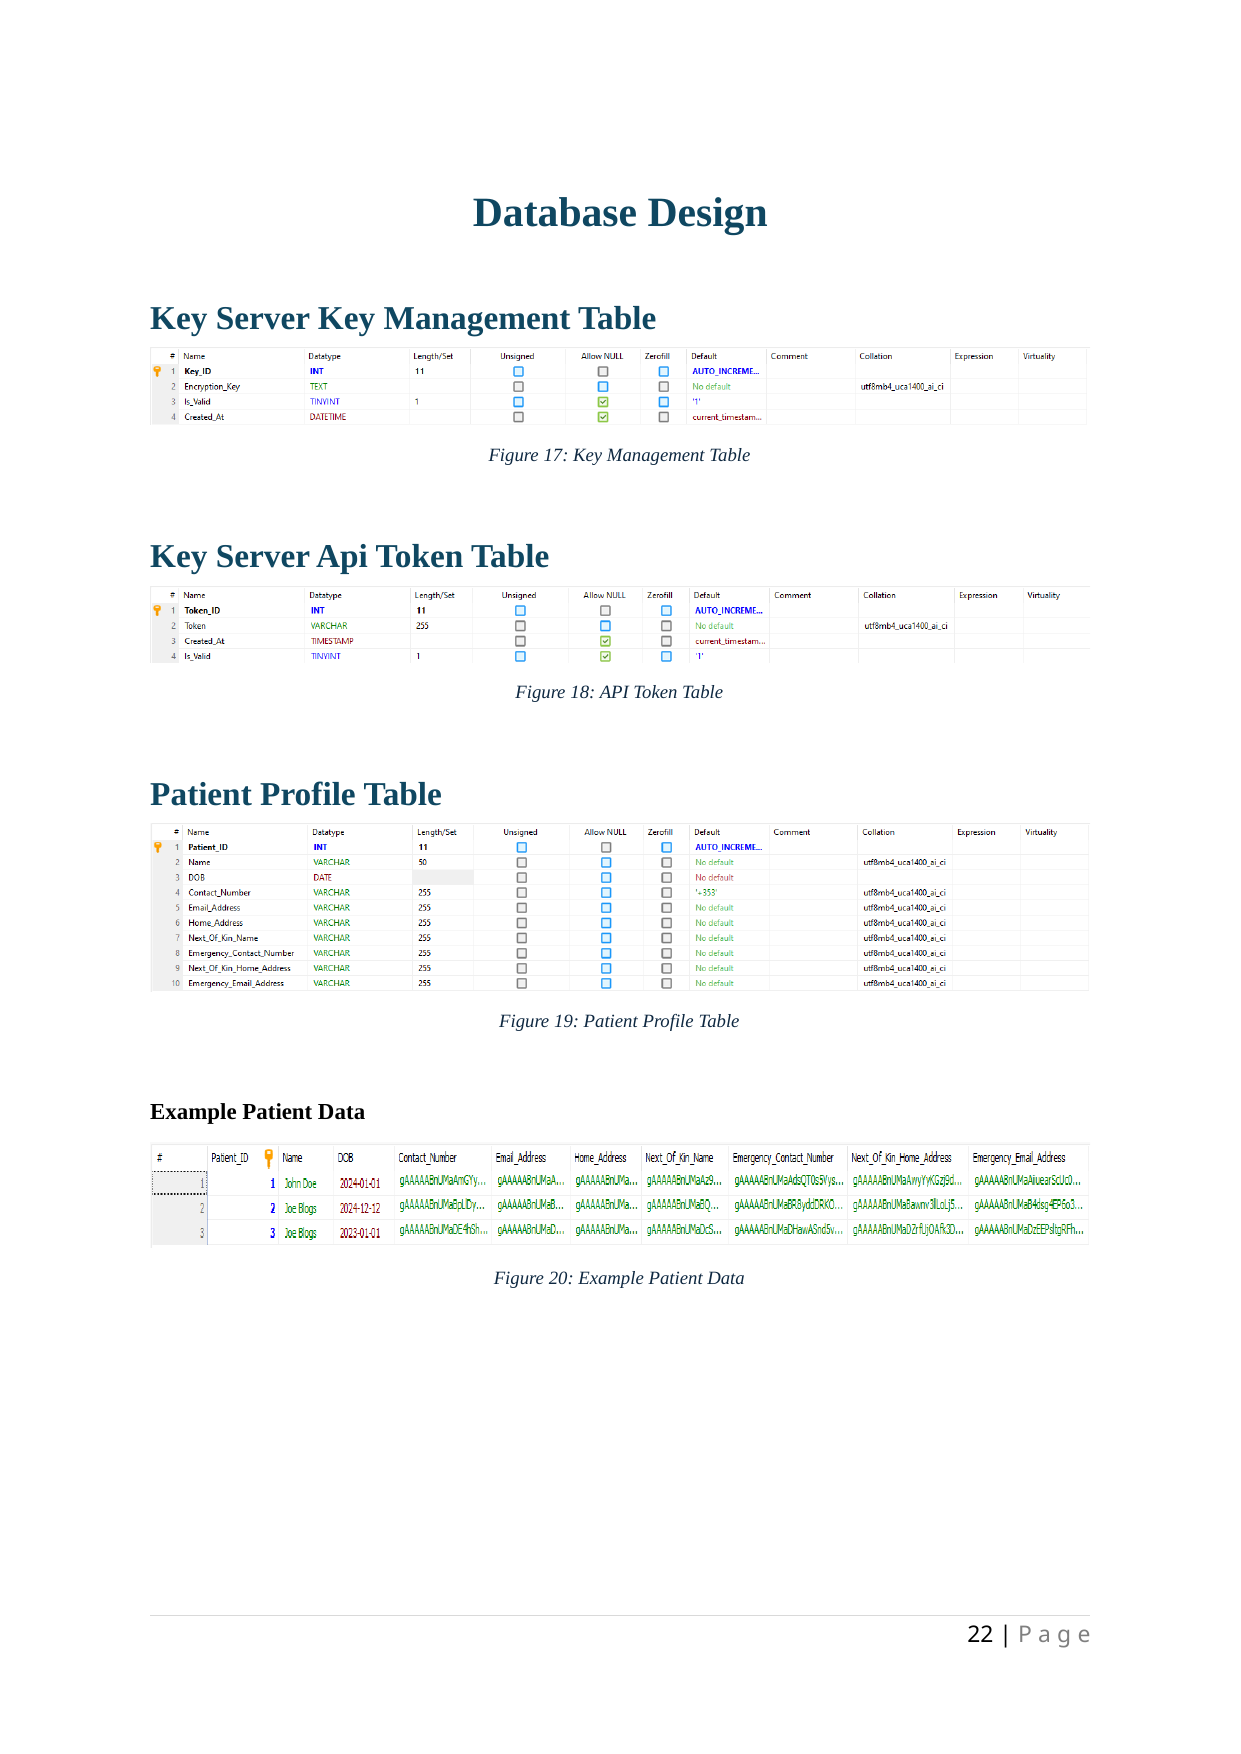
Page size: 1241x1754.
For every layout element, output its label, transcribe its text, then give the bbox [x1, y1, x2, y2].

picture [150, 823, 1091, 992]
text Figure 17: Key Management Table [150, 444, 1090, 465]
picture [150, 586, 1091, 663]
text Figure 19: Patient Profile Table [150, 1010, 1090, 1032]
picture [150, 1142, 1091, 1248]
subtitle Database Design [150, 187, 1090, 235]
subtitle Patient Profile Table [150, 774, 1090, 813]
text Figure 18: API Token Table [150, 681, 1090, 703]
subtitle Key Server Key Management Table [150, 298, 1090, 336]
subtitle Key Server Api Token Table [150, 537, 1090, 575]
text Example Patient Data [150, 1098, 1090, 1124]
text Figure 20: Example Patient Data [150, 1267, 1090, 1288]
picture [150, 347, 1091, 425]
